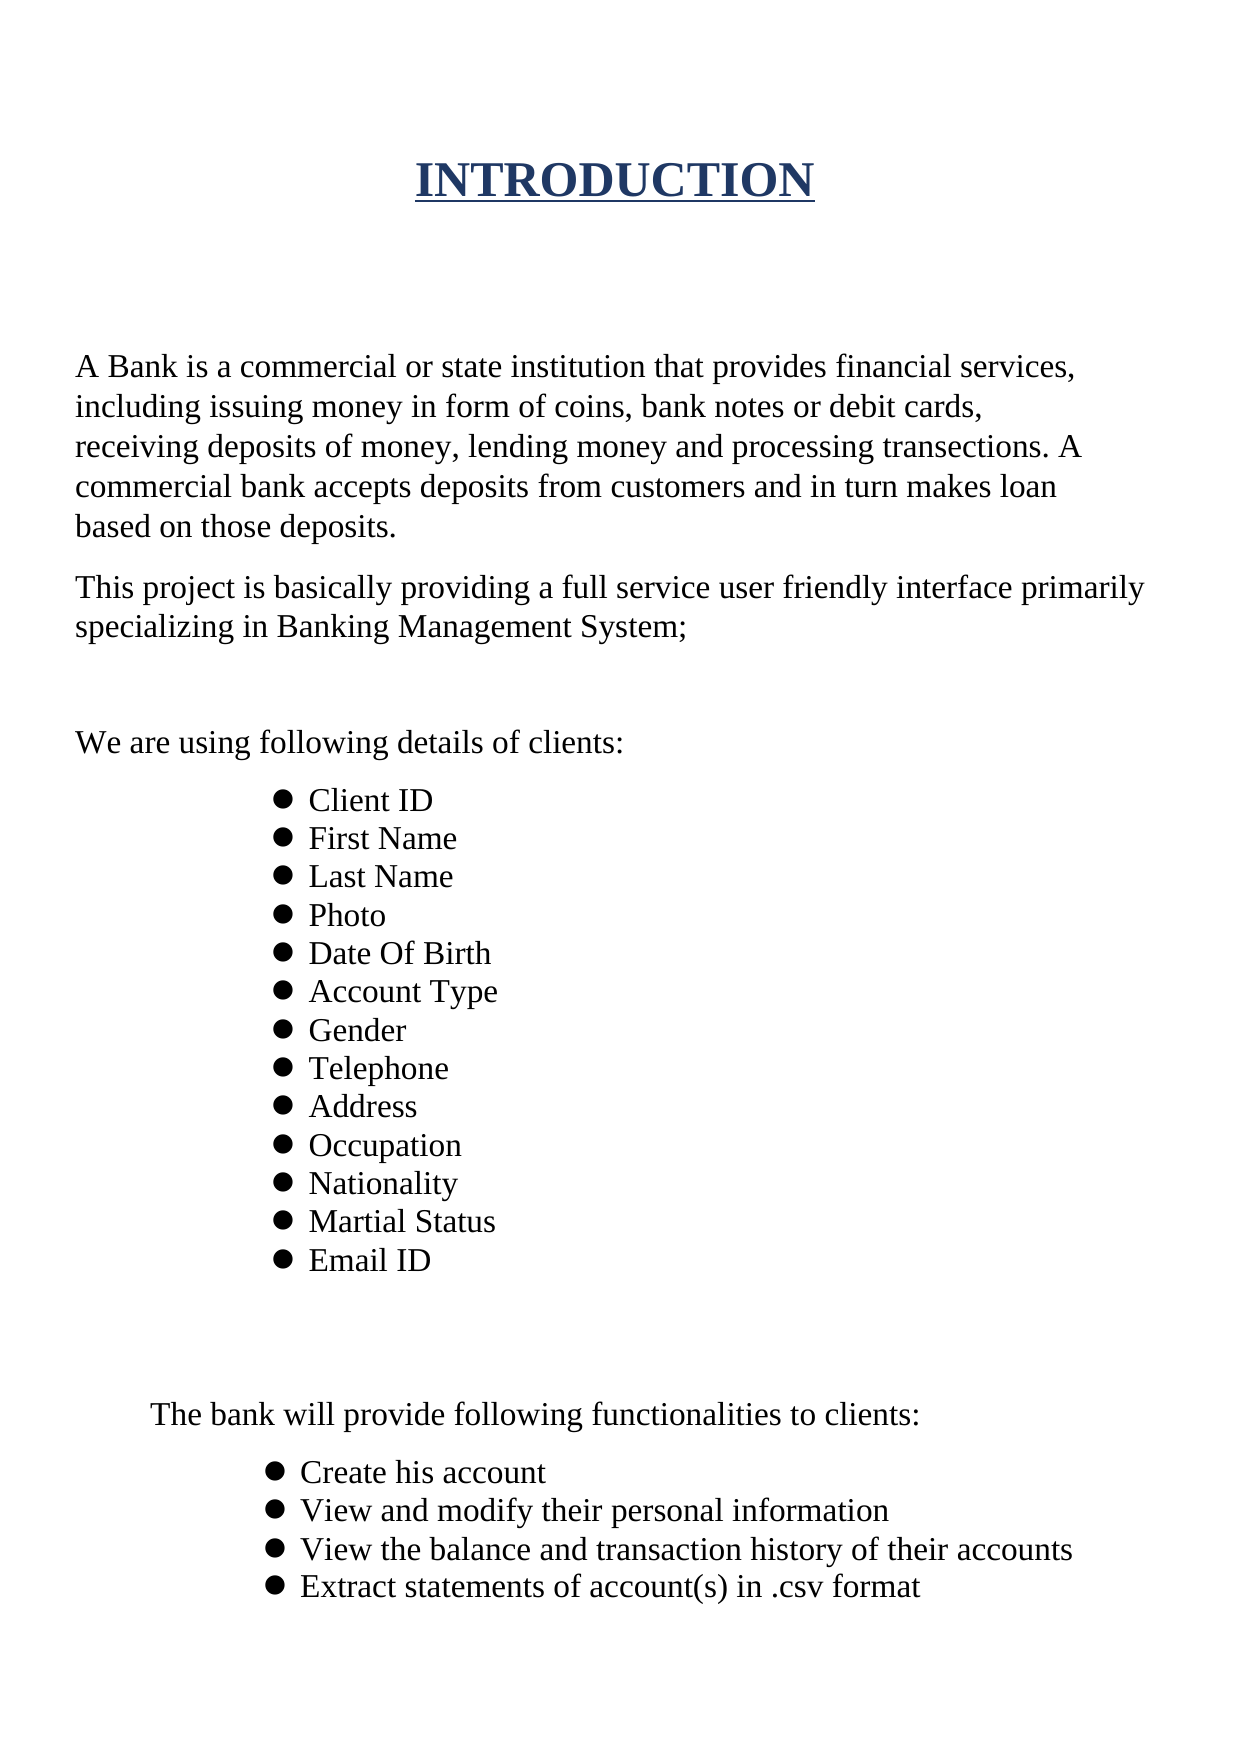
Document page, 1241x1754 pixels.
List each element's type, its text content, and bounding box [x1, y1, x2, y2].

list Create his account [262, 1452, 1146, 1491]
text INTRODUCTION [75, 150, 1154, 207]
text We are using following details of clients: [75, 722, 1146, 761]
list Date Of Birth [270, 933, 1146, 972]
list Martial Status [270, 1202, 1146, 1240]
list Occupation [270, 1125, 1146, 1163]
list Nationality [270, 1163, 1146, 1202]
list Telephone [270, 1048, 1146, 1087]
list View the balance and transaction history of their accounts [262, 1529, 1146, 1567]
list Email ID [270, 1240, 1146, 1278]
list Account Type [270, 972, 1146, 1010]
list First Name [270, 818, 1146, 857]
list Extract statements of account(s) in .csv format [262, 1567, 1146, 1605]
list Last Name [270, 857, 1146, 895]
text A Bank is a commercial or state institution that provides financial services, including issuing money in form of coins, bank notes or debit cards, receiving deposits of money, lending money and processing transections. A commercial bank accepts deposits from customers and in turn makes loan based on those deposits. [75, 346, 1114, 545]
list Gender [270, 1010, 1146, 1048]
text The bank will provide following functionalities to clients: [150, 1394, 1146, 1433]
list Client ID [270, 780, 1146, 818]
list Address [270, 1087, 1146, 1125]
text This project is basically providing a full service user friendly interface primarily specializing in Banking Management System; [75, 567, 1146, 645]
list View and modify their personal information [262, 1491, 1146, 1529]
list Photo [270, 895, 1146, 933]
